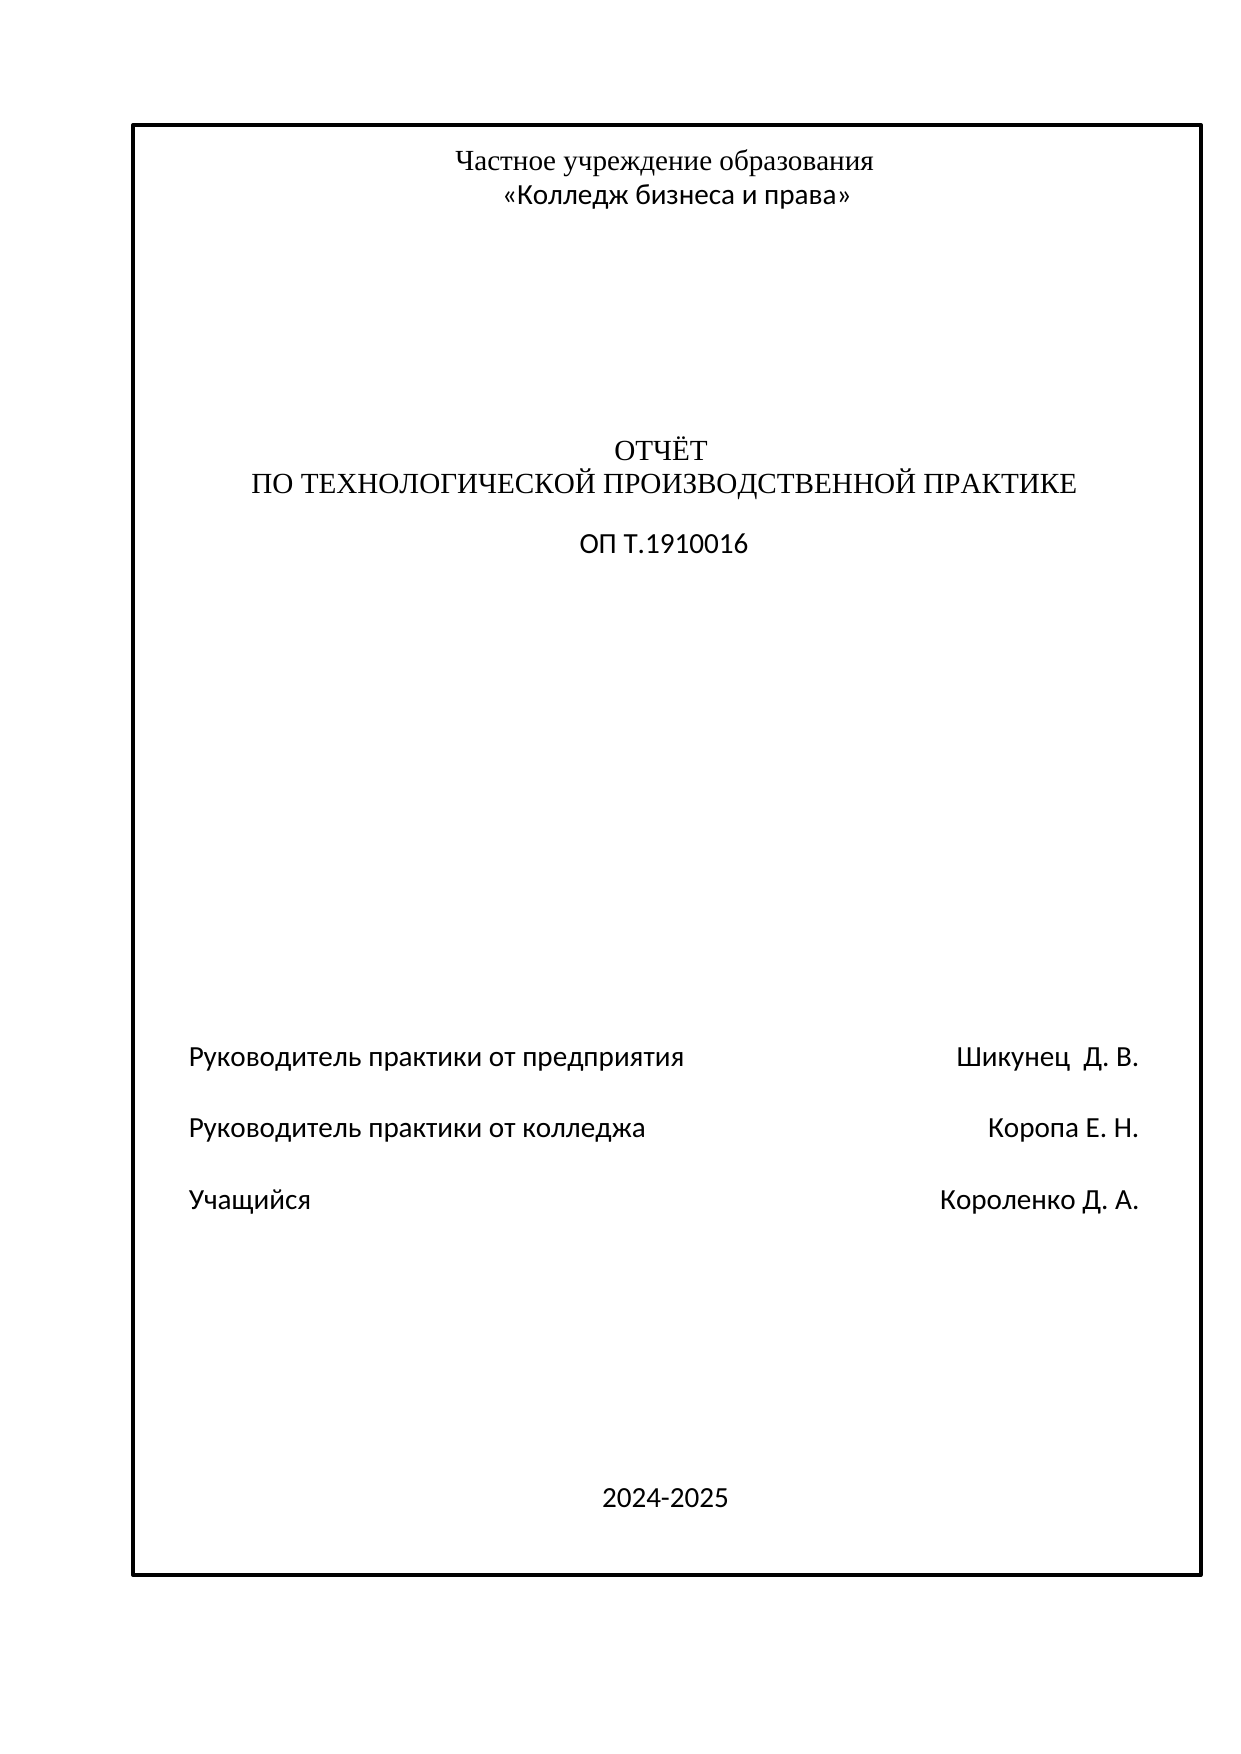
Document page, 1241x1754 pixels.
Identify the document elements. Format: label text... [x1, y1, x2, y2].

text ОП Т.1910016 [174, 525, 1154, 560]
text ПО ТЕХНОЛОГИЧЕСКОЙ ПРОИЗВОДСТВЕННОЙ ПРАКТИКЕ [177, 466, 1152, 500]
table_header Шикунец Д. В. [738, 1038, 1151, 1109]
text ОТЧЁТ [177, 433, 1152, 466]
text 2024-2025 [177, 1479, 1154, 1514]
text «Колледж бизнеса и права» [177, 177, 881, 212]
table_cell Коропа Е. Н. [738, 1110, 1151, 1181]
table_cell Учащийся [177, 1181, 738, 1223]
table_header Руководитель практики от предприятия [177, 1038, 738, 1109]
table_cell Руководитель практики от колледжа [177, 1110, 738, 1181]
table_cell Короленко Д. А. [738, 1181, 1151, 1223]
text Частное учреждение образования [177, 143, 1152, 177]
